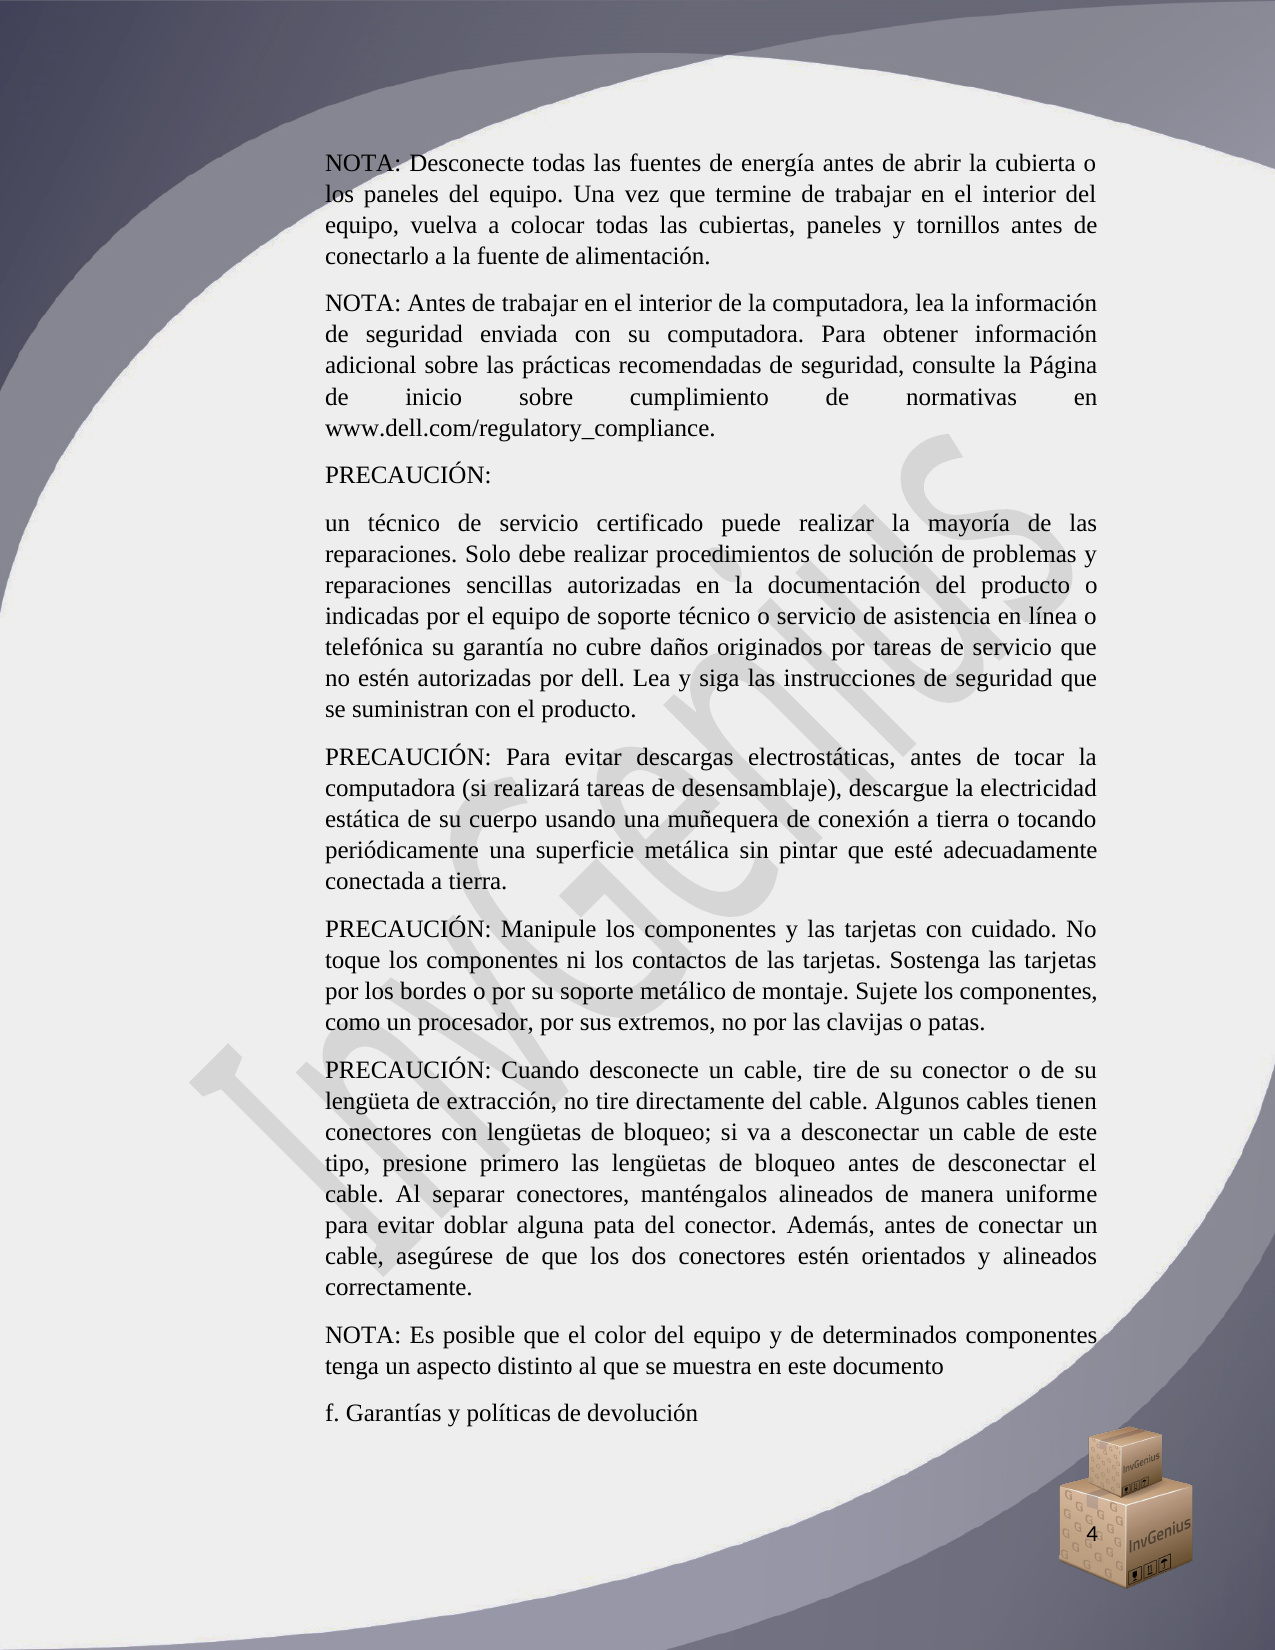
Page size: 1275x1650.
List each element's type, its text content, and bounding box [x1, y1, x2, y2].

text f. Garantías y políticas de devolución [325, 1398, 1098, 1427]
text PRECAUCIÓN: [325, 460, 1098, 489]
text PRECAUCIÓN: Manipule los componentes y las tarjetas con cuidado. No toque los componentes ni los contactos de las tarjetas. Sostenga las tarjetas por los bordes o por su soporte metálico de montaje. Sujete los componentes, como un procesador, por sus extremos, no por las clavijas o patas. [325, 914, 1098, 1036]
text NOTA: Desconecte todas las fuentes de energía antes de abrir la cubierta o los paneles del equipo. Una vez que termine de trabajar en el interior del equipo, vuelva a colocar todas las cubiertas, paneles y tornillos antes de conectarlo a la fuente de alimentación. [325, 148, 1098, 269]
picture [0, 0, 1275, 1650]
text NOTA: Antes de trabajar en el interior de la computadora, lea la información de seguridad enviada con su computadora. Para obtener información adicional sobre las prácticas recomendadas de seguridad, consulte la Página de inicio sobre cumplimiento de normativas en www.dell.com/regulatory_compliance. [325, 288, 1098, 441]
text NOTA: Es posible que el color del equipo y de determinados componentes tenga un aspecto distinto al que se muestra en este documento [325, 1320, 1098, 1379]
text un técnico de servicio certificado puede realizar la mayoría de las reparaciones. Solo debe realizar procedimientos de solución de problemas y reparaciones sencillas autorizadas en la documentación del producto o indicadas por el equipo de soporte técnico o servicio de asistencia en línea o telefónica su garantía no cubre daños originados por tareas de servicio que no estén autorizadas por dell. Lea y siga las instrucciones de seguridad que se suministran con el producto. [325, 508, 1098, 723]
text PRECAUCIÓN: Para evitar descargas electrostáticas, antes de tocar la computadora (si realizará tareas de desensamblaje), descargue la electricidad estática de su cuerpo usando una muñequera de conexión a tierra o tocando periódicamente una superficie metálica sin pintar que esté adecuadamente conectada a tierra. [325, 742, 1098, 895]
